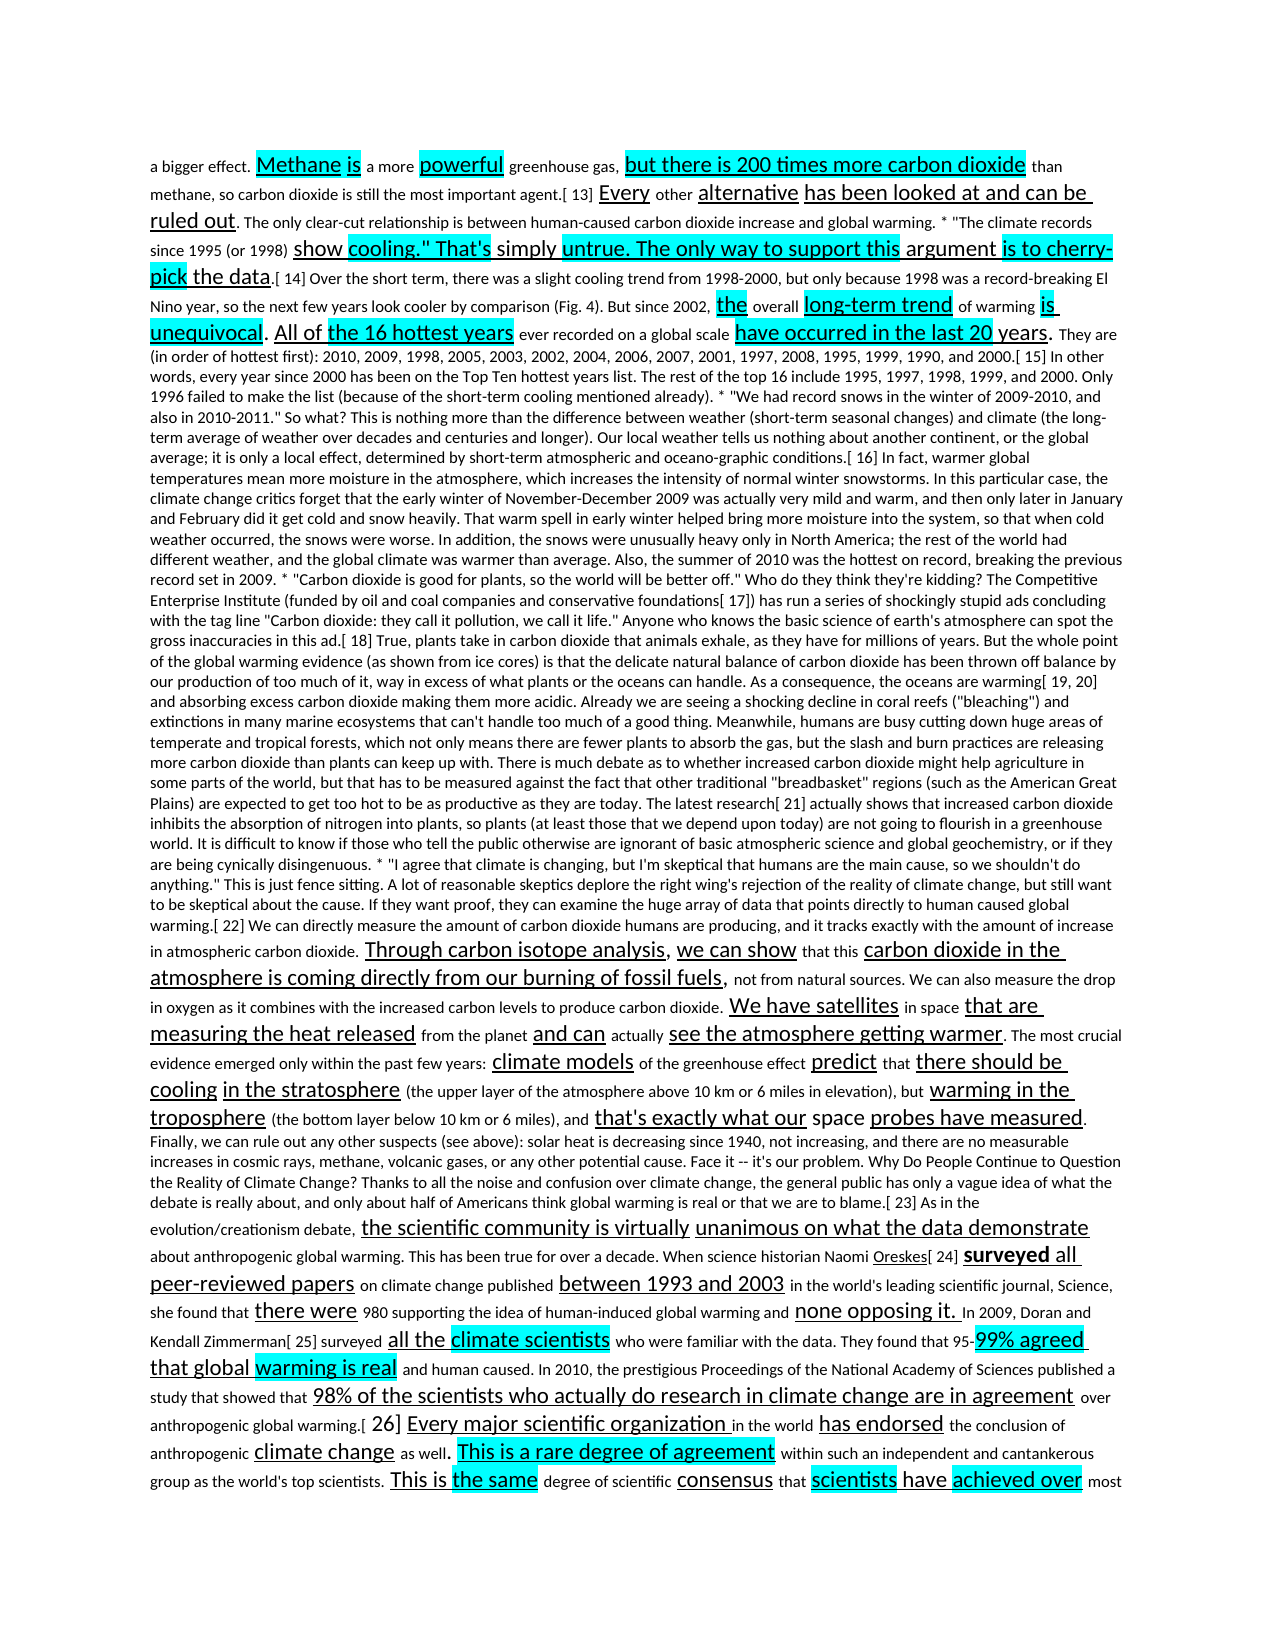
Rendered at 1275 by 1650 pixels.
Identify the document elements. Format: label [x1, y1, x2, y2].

text [150, 150, 1125, 1493]
